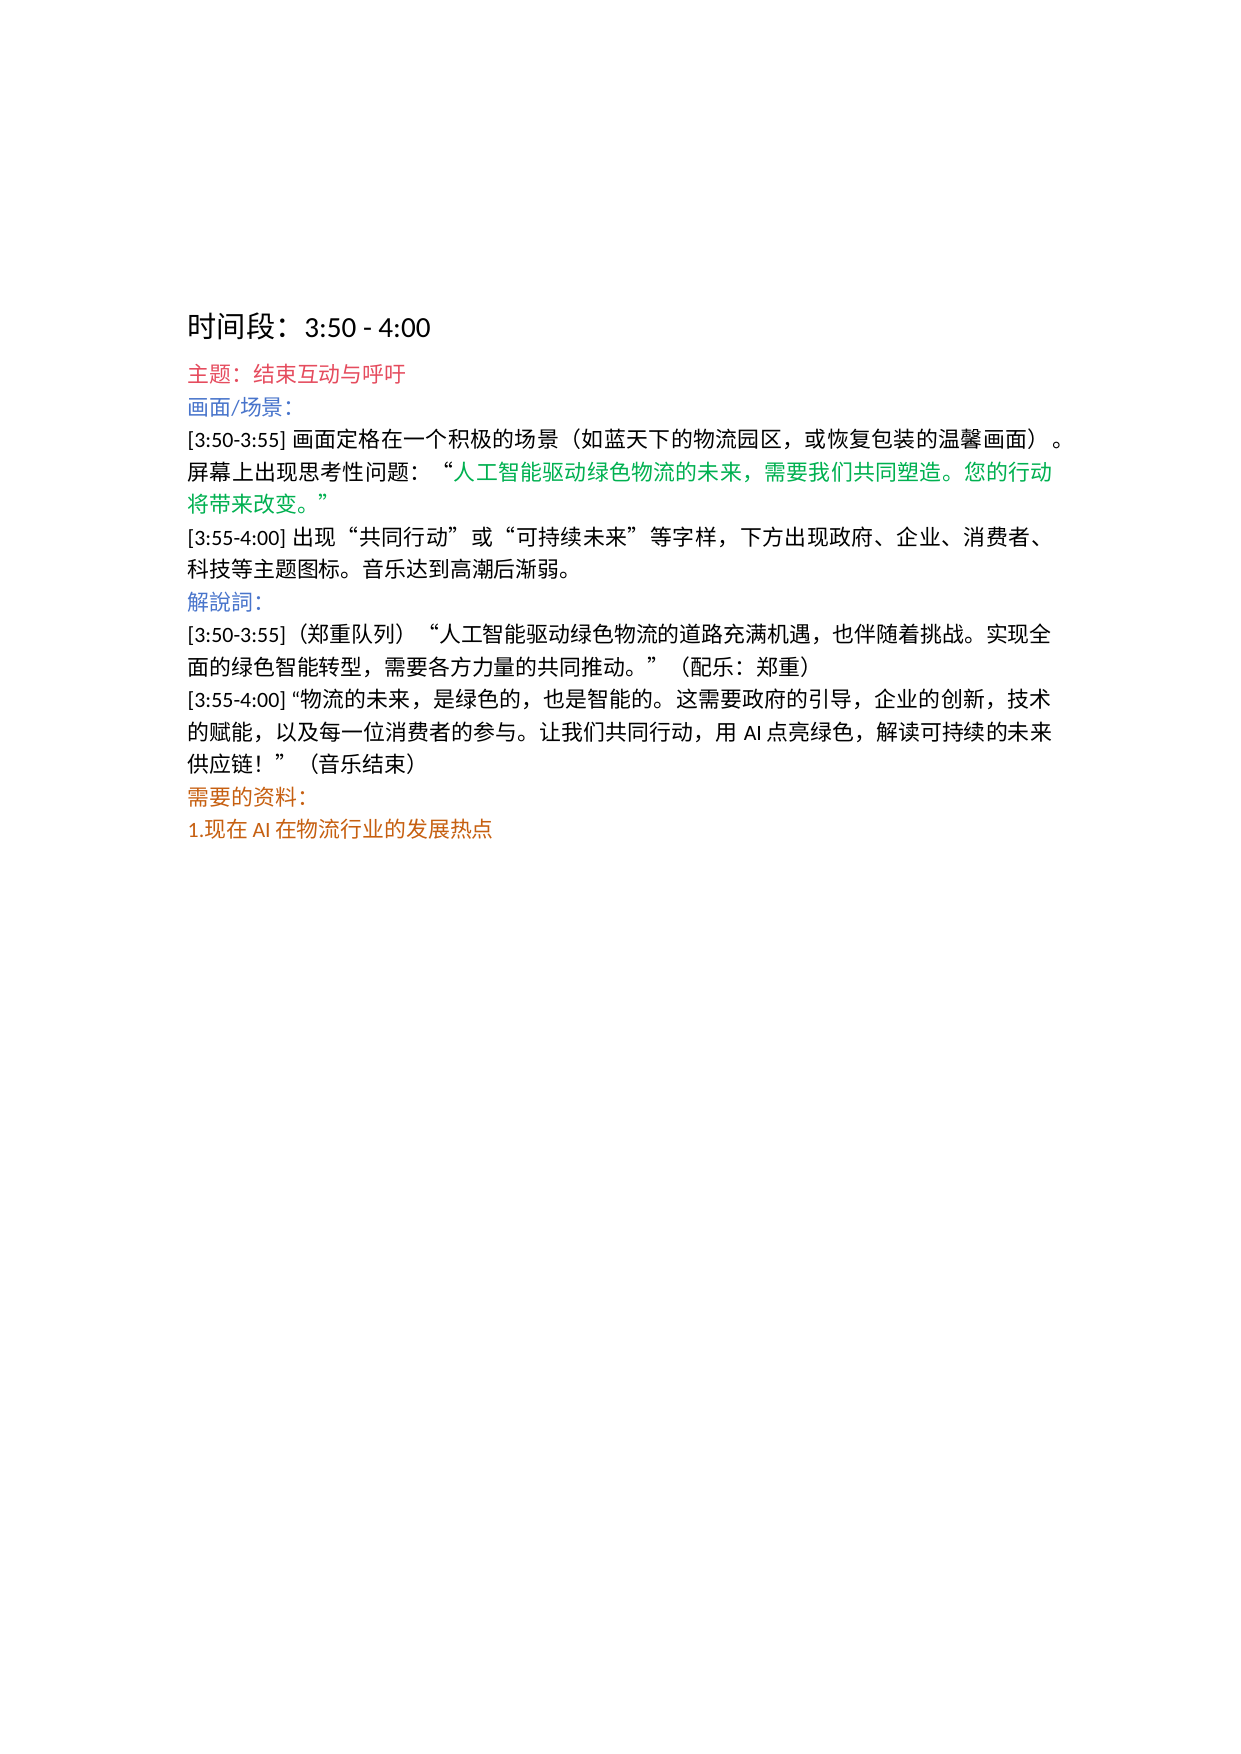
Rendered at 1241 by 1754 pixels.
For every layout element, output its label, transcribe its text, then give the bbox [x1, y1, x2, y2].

text [3:55-4:00] 出现“共同行动”或“可持续未来”等字样，下方出现政府、企业、消费者、科技等主题图标。音乐达到高潮后渐弱。 [187, 519, 1053, 584]
text 画面/场景： [187, 389, 1053, 422]
text [3:55-4:00] “物流的未来，是绿色的，也是智能的。这需要政府的引导，企业的创新，技术的赋能，以及每一位消费者的参与。让我们共同行动，用AI点亮绿色，解读可持续的未来供应链！”（音乐结束） [187, 682, 1053, 779]
list 1.现在AI在物流行业的发展热点 [187, 812, 1053, 844]
text [3:50-3:55]（郑重队列）“人工智能驱动绿色物流的道路充满机遇，也伴随着挑战。实现全面的绿色智能转型，需要各方力量的共同推动。”（配乐：郑重） [187, 617, 1053, 682]
text 需要的资料： [187, 779, 1053, 812]
text 主题：结束互动与呼吁 [187, 357, 1053, 389]
text 时间段：3:50 - 4:00 [187, 292, 1053, 357]
text 解說詞： [187, 584, 1053, 617]
text [3:50-3:55] 画面定格在一个积极的场景（如蓝天下的物流园区，或恢复包装的温馨画面）。屏幕上出现思考性问题：“人工智能驱动绿色物流的未来，需要我们共同塑造。您的行动，将带来改变。” [187, 422, 1053, 519]
